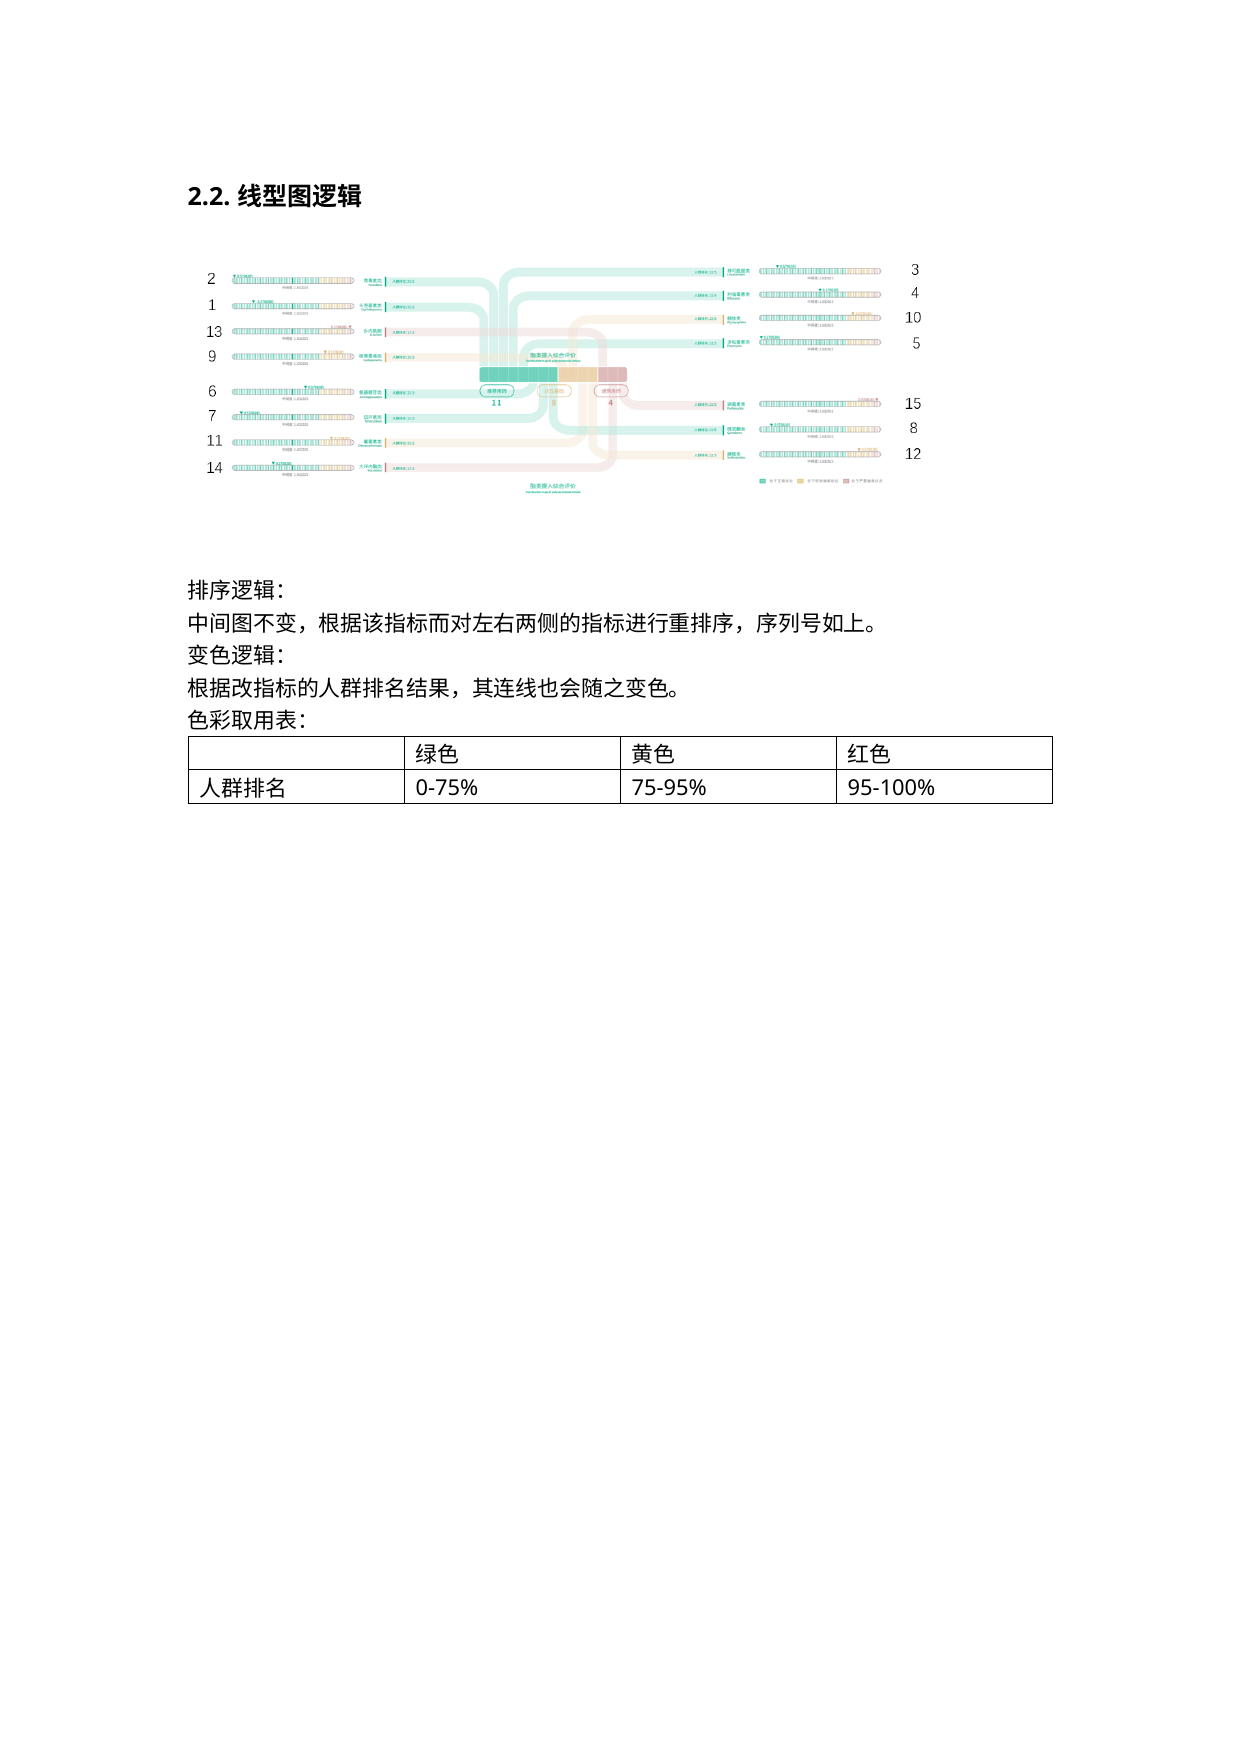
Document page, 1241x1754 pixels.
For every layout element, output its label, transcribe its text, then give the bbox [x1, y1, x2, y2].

picture [186, 256, 951, 517]
text 中间图不变，根据该指标而对左右两侧的指标进行重排序，序列号如上。 [187, 606, 1053, 638]
table_cell 75-95% [621, 770, 836, 803]
table_header 黄色 [621, 737, 836, 769]
table_cell 95-100% [837, 770, 1052, 803]
table_cell 人群排名 [189, 770, 404, 803]
table_header 红色 [837, 737, 1052, 769]
text 色彩取用表： [187, 703, 1053, 736]
subtitle 2.2. 线型图逻辑 [187, 162, 1053, 227]
text 根据改指标的人群排名结果，其连线也会随之变色。 [187, 671, 1053, 703]
table_header [189, 737, 404, 769]
text 变色逻辑： [187, 638, 1053, 671]
table_cell 0-75% [405, 770, 620, 803]
table_header 绿色 [405, 737, 620, 769]
